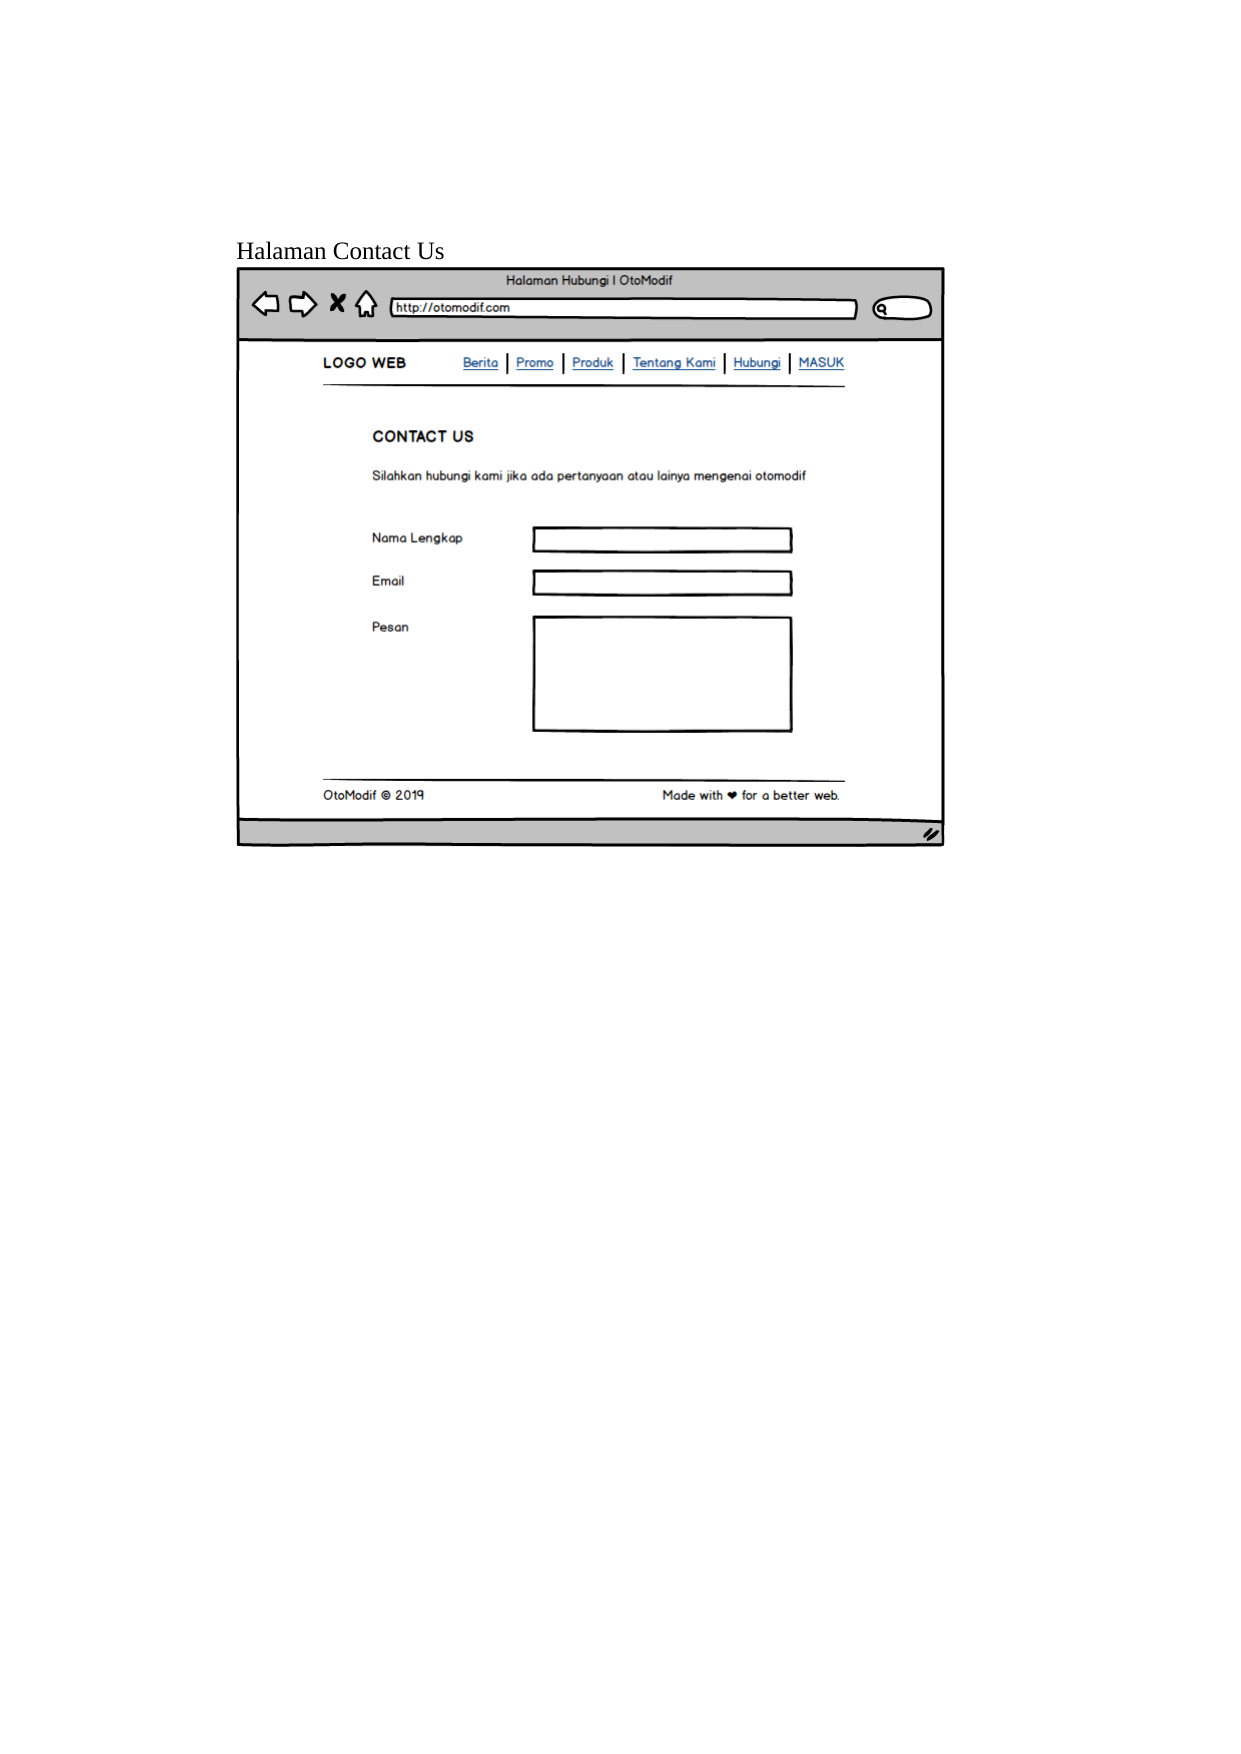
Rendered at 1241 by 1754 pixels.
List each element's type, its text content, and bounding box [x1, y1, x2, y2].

picture [236, 267, 945, 847]
